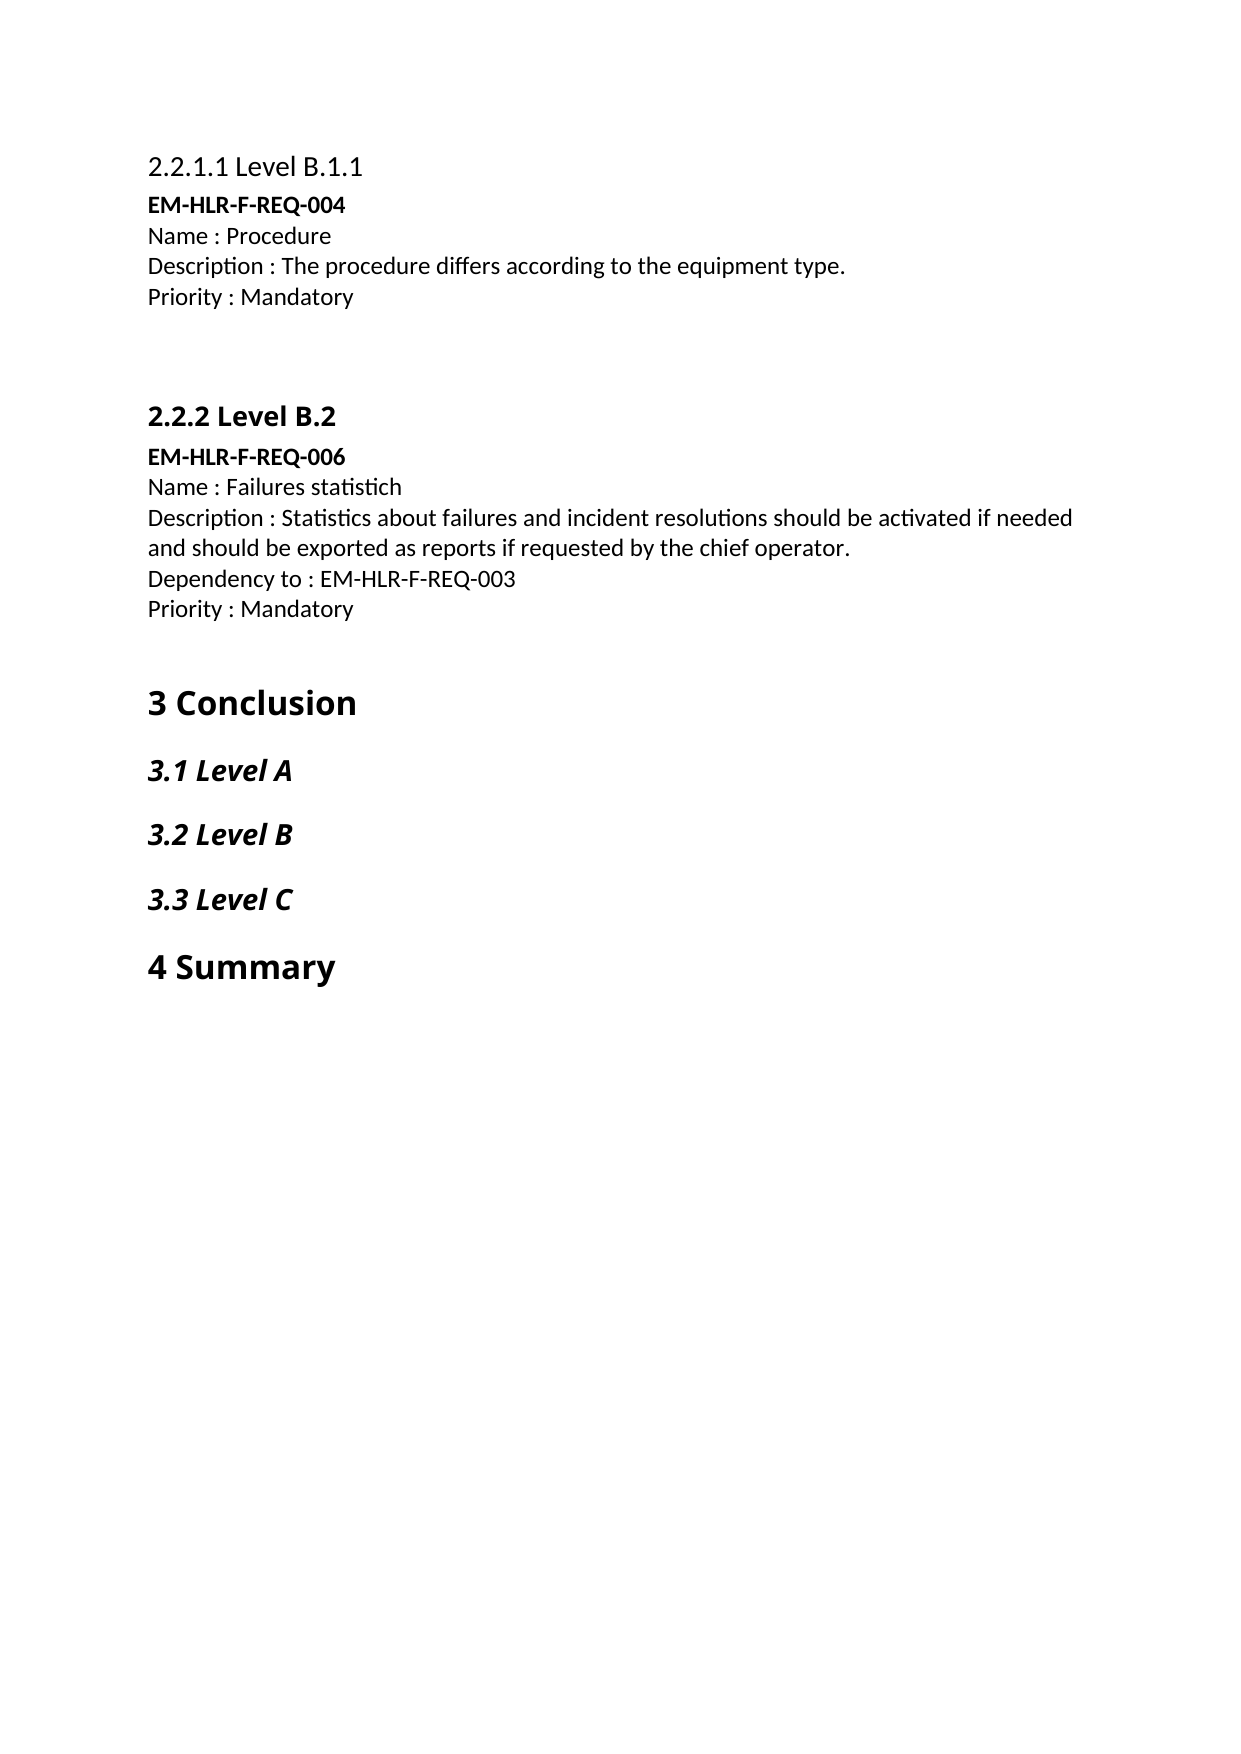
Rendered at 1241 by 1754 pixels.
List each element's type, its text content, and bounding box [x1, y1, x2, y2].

subtitle 2.2.2 Level B.2 [148, 398, 1093, 434]
text Description : The procedure differs according to the equipment type. [148, 251, 1093, 281]
subtitle 3.2 Level B [148, 814, 1093, 854]
text Dependency to : EM-HLR-F-REQ-003 [148, 563, 1093, 593]
subtitle 3 Conclusion [148, 679, 1093, 725]
text Description : Statistics about failures and incident resolutions should be activated if needed and should be exported as reports if requested by the chief operator. [148, 502, 1093, 563]
text EM-HLR-F-REQ-004 [148, 189, 1093, 220]
subtitle 4 Summary [148, 944, 1093, 989]
subtitle 3.1 Level A [148, 750, 1093, 789]
subtitle 2.2.1.1 Level B.1.1 [148, 148, 1093, 183]
text EM-HLR-F-REQ-006 [148, 441, 1093, 471]
text Name : Failures statistich [148, 471, 1093, 502]
text Priority : Mandatory [148, 281, 1093, 312]
text Name : Procedure [148, 220, 1093, 251]
text Priority : Mandatory [148, 593, 1093, 624]
subtitle 3.3 Level C [148, 879, 1093, 919]
